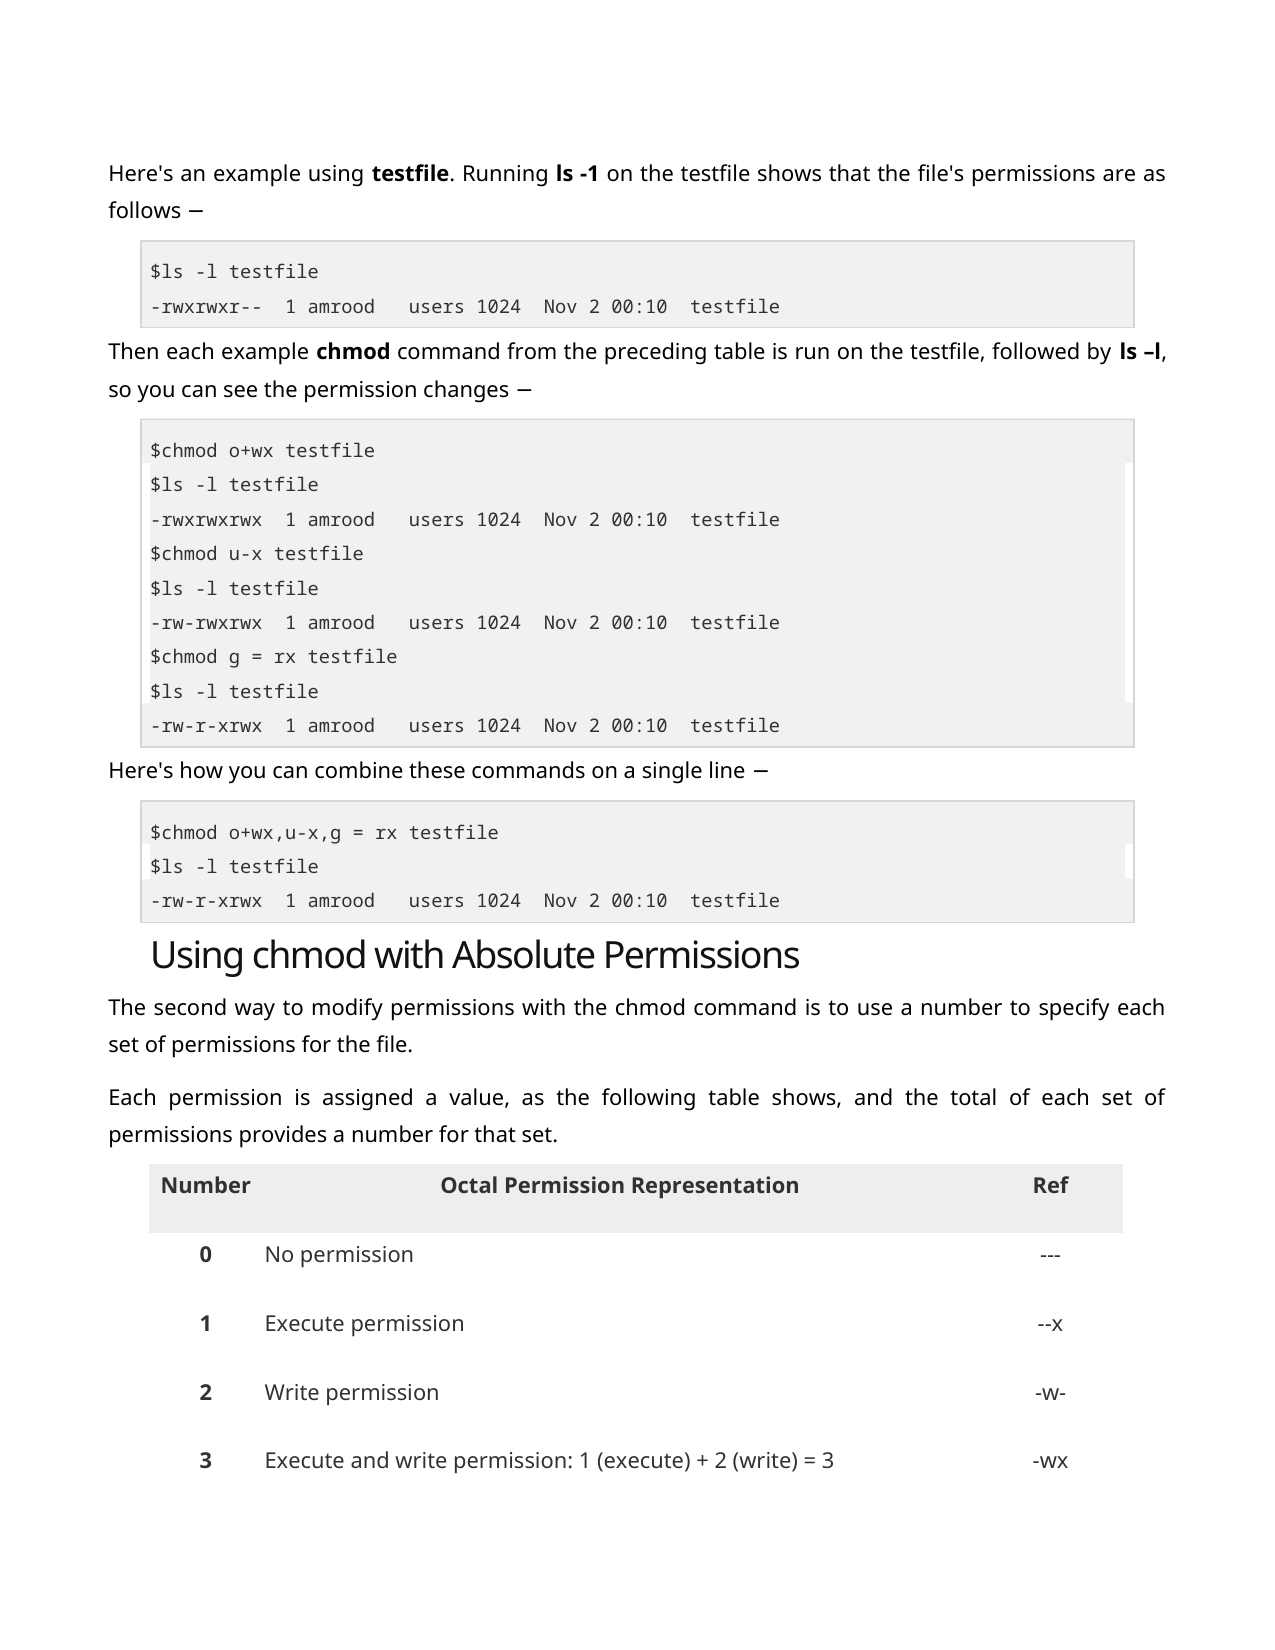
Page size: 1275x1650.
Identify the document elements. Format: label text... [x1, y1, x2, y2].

text $chmod o+wx testfile [142, 420, 1133, 463]
table_cell --- [977, 1233, 1123, 1302]
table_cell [263, 1439, 977, 1477]
text $chmod o+wx,u-x,g = rx testfile [142, 802, 1133, 844]
text $ls -l testfile [150, 669, 1125, 693]
table_cell -wx [977, 1439, 1123, 1477]
table_cell 1 [149, 1302, 263, 1370]
text Then each example chmod command from the preceding table is run on the testfile, followed by ls –l, so you can see the permission changes − [108, 328, 1167, 403]
table_cell --x [977, 1302, 1123, 1370]
table_header Octal Permission Representation [263, 1164, 977, 1233]
text Here's how you can combine these commands on a single line − [108, 748, 1167, 785]
text $ls -l testfile [142, 242, 1133, 274]
text Each permission is assigned a value, as the following table shows, and the total of each set of permissions provides a number for that set. [108, 1074, 1167, 1149]
table_cell No permission [263, 1233, 977, 1302]
text -rw-r-xrwx 1 amrood users 1024 Nov 2 00:10 testfile [142, 693, 1133, 746]
text $ls -l testfile [150, 844, 1125, 869]
table_cell -w- [977, 1370, 1123, 1439]
text -rw-rwxrwx 1 amrood users 1024 Nov 2 00:10 testfile [150, 600, 1125, 635]
text -rwxrwxrwx 1 amrood users 1024 Nov 2 00:10 testfile [150, 497, 1125, 532]
text Here's an example using testfile. Running ls -1 on the testfile shows that the file's permissions are as follows − [108, 150, 1167, 225]
text The second way to modify permissions with the chmod command is to use a number to specify each set of permissions for the file. [108, 984, 1167, 1059]
table_cell Write permission [263, 1370, 977, 1439]
text $ls -l testfile [150, 566, 1125, 600]
text -rwxrwxr-- 1 amrood users 1024 Nov 2 00:10 testfile [142, 274, 1133, 327]
table_cell 0 [149, 1233, 263, 1302]
table_cell 3 [149, 1439, 263, 1477]
text -rw-r-xrwx 1 amrood users 1024 Nov 2 00:10 testfile [142, 869, 1133, 922]
table_header Number [149, 1164, 263, 1233]
text $chmod u-x testfile [150, 532, 1125, 566]
table_cell 2 [149, 1370, 263, 1439]
table_cell Execute permission [263, 1302, 977, 1370]
text $chmod g = rx testfile [150, 635, 1125, 669]
text $ls -l testfile [150, 463, 1125, 497]
table_header Ref [977, 1164, 1123, 1233]
text Using chmod with Absolute Permissions [150, 928, 1167, 979]
